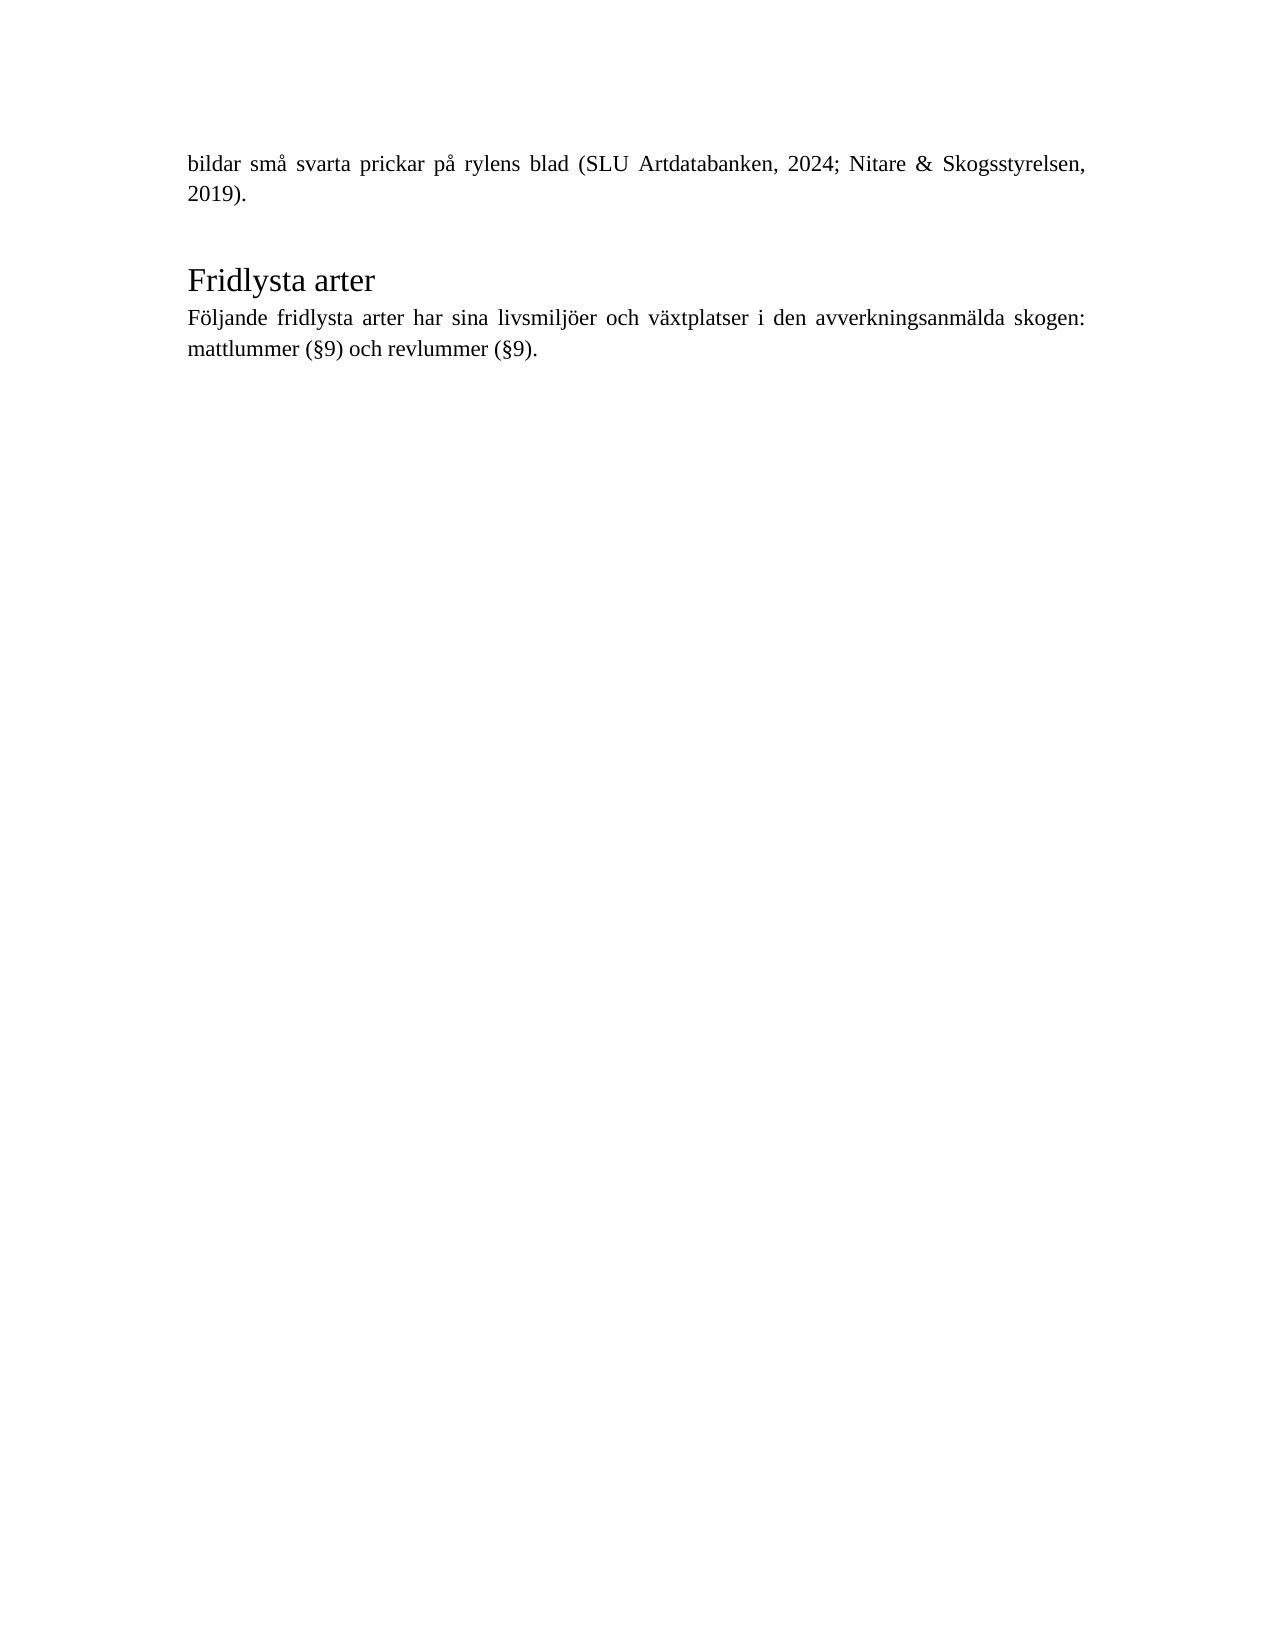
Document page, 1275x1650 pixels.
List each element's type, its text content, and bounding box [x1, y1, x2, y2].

text Följande fridlysta arter har sina livsmiljöer och växtplatser i den avverkningsanmälda skogen: mattlummer (§9) och revlummer (§9). [187, 304, 1087, 361]
subtitle Fridlysta arter [187, 260, 1087, 299]
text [187, 150, 1087, 207]
